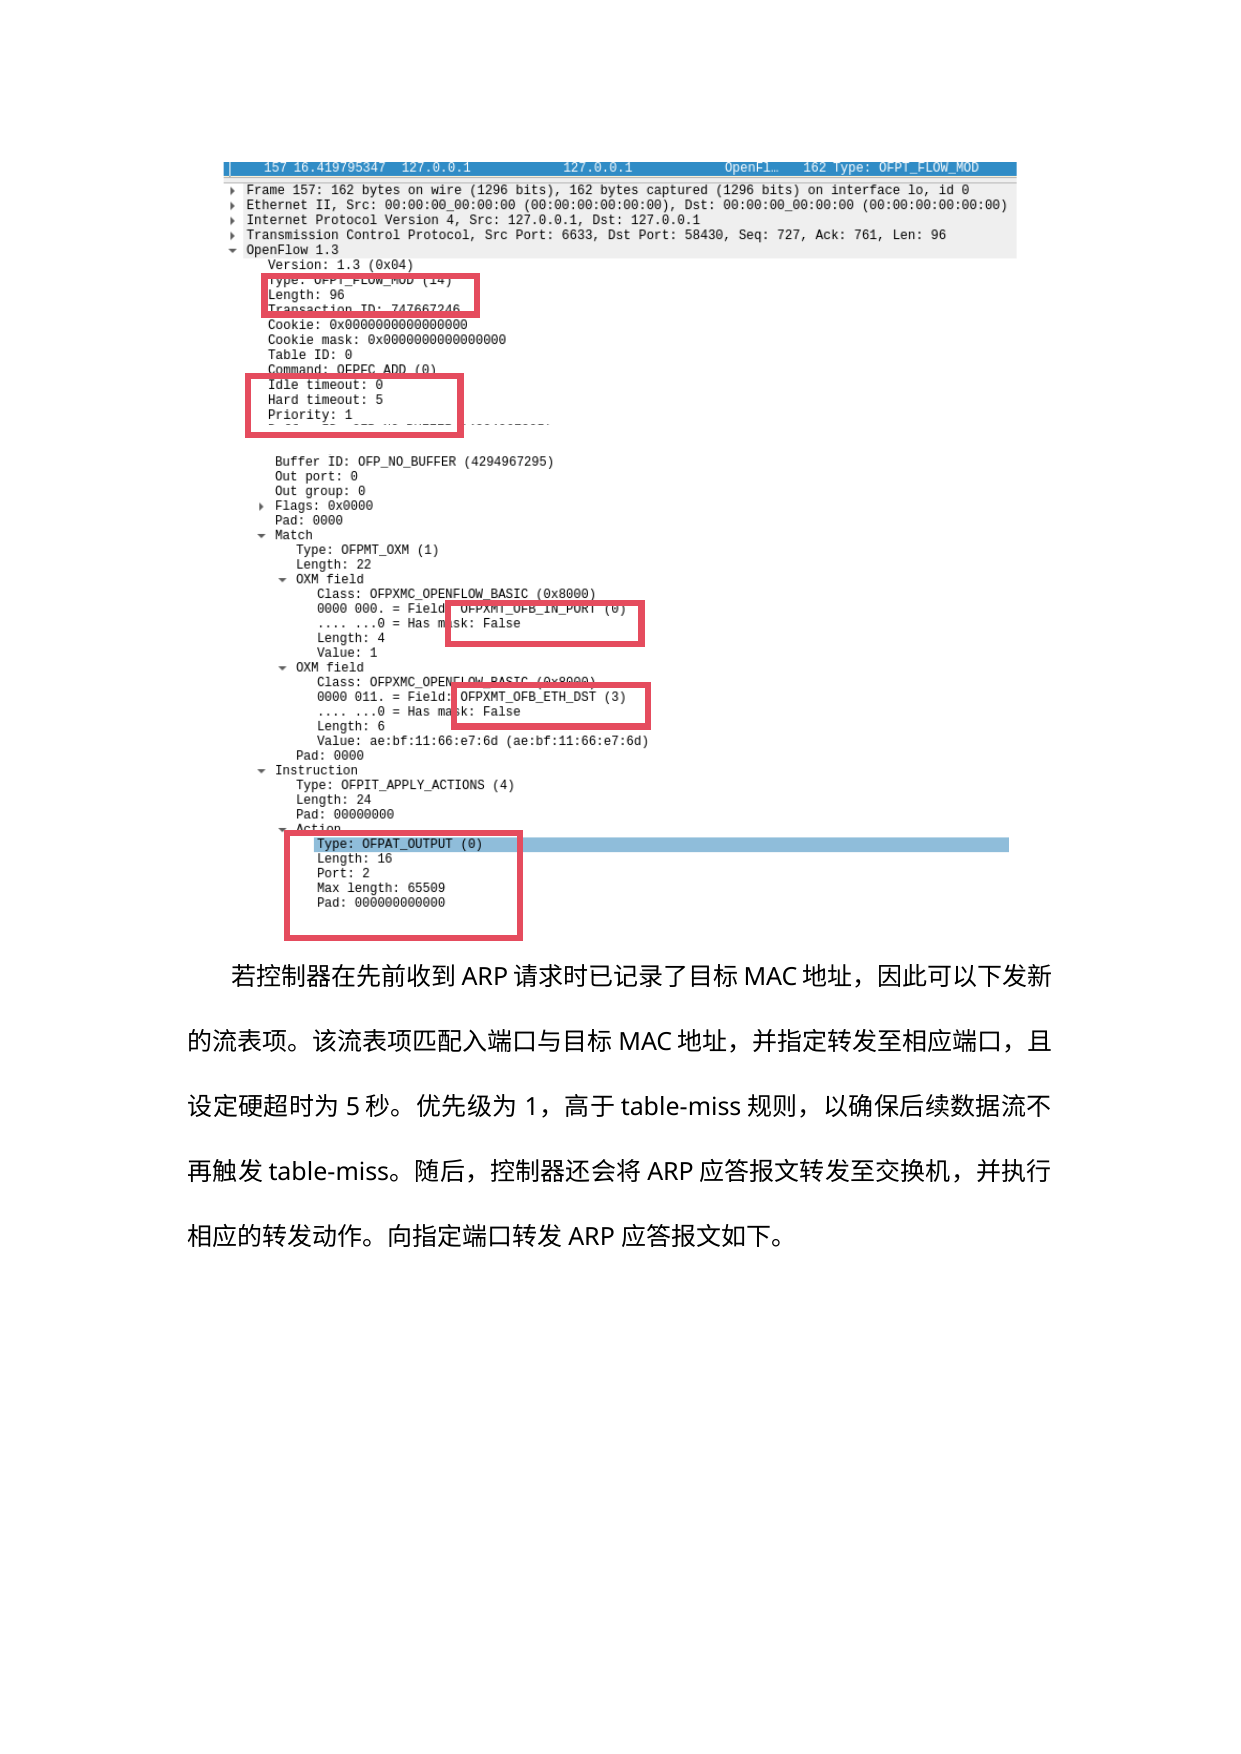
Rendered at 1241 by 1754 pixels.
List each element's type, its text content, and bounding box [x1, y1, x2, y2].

picture [290, 836, 517, 912]
picture [251, 379, 457, 425]
text 若控制器在先前收到ARP请求时已记录了目标MAC地址，因此可以下发新的流表项。该流表项匹配入端口与目标MAC地址，并指定转发至相应端口，且设定硬超时为5秒。优先级为 1，高于table-miss规则，以确保后续数据流不再触发table-miss。随后，控制器还会将ARP应答报文转发至交换机，并执行相应的转发动作。向指定端口转发 ARP 应答报文如下。 [187, 942, 1053, 1267]
picture [223, 162, 1017, 425]
picture [231, 454, 1009, 912]
